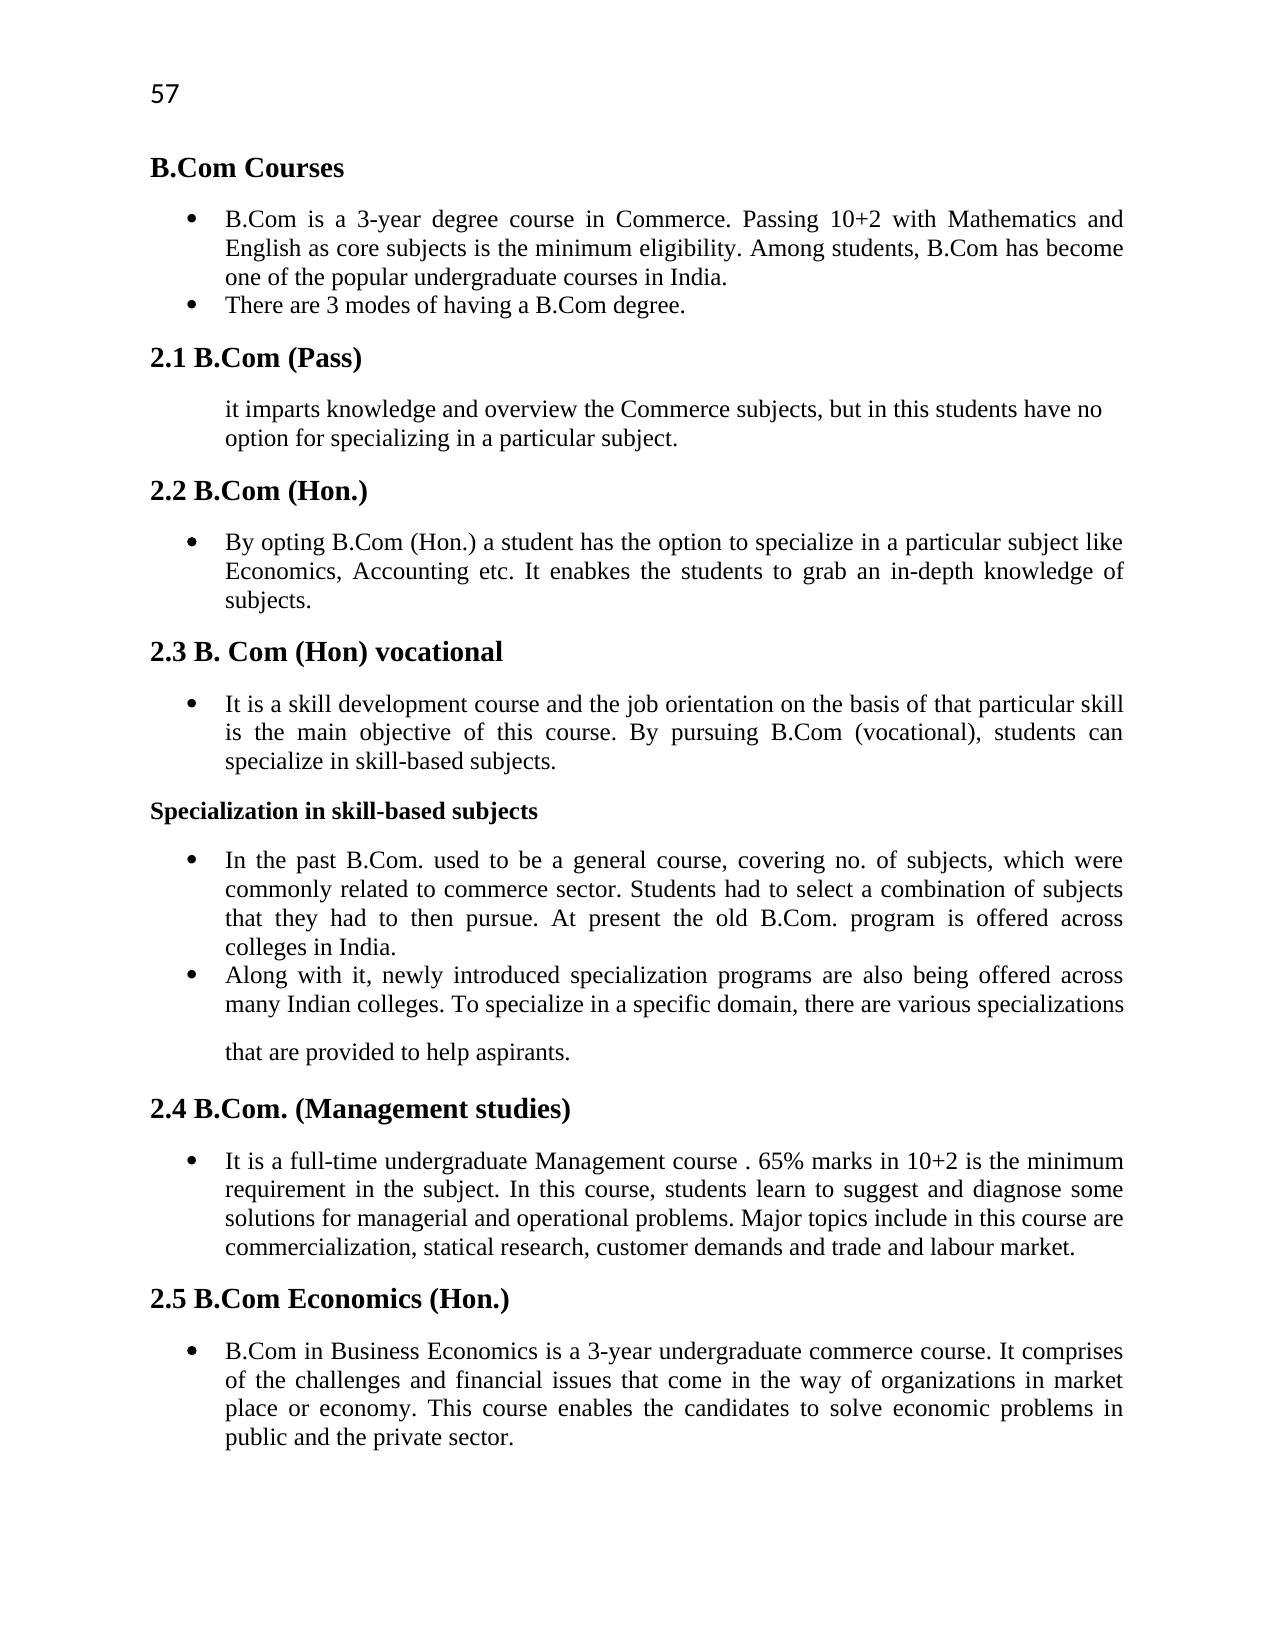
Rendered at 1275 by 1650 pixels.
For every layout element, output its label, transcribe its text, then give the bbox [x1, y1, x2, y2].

list It is a full-time undergraduate Management course . 65% marks in 10+2 is the minimum requirement in the subject. In this course, students learn to suggest and diagnose some solutions for managerial and operational problems. Major topics include in this course are commercialization, statical research, customer demands and trade and labour market. [187, 1146, 1125, 1261]
list Along with it, newly introduced specialization programs are also being offered across many Indian colleges. To specialize in a specific domain, there are various specializations that are provided to help aspirants. [187, 960, 1125, 1071]
list it imparts knowledge and overview the Commerce subjects, but in this students have no option for specializing in a particular subject. [225, 394, 1125, 452]
text 2.4 B.Com. (Management studies) [150, 1091, 1125, 1125]
text Specialization in skill-based subjects [150, 796, 1125, 824]
text B.Com Courses [150, 150, 1125, 183]
list By opting B.Com (Hon.) a student has the option to specialize in a particular subject like Economics, Accounting etc. It enabkes the students to grab an in-depth knowledge of subjects. [187, 527, 1125, 613]
list In the past B.Com. used to be a general course, covering no. of subjects, which were commonly related to commerce sector. Students had to select a combination of subjects that they had to then pursue. At present the old B.Com. program is offered across colleges in India. [187, 845, 1125, 960]
text 2.5 B.Com Economics (Hon.) [150, 1282, 1125, 1315]
list B.Com in Business Economics is a 3-year undergraduate commerce course. It comprises of the challenges and financial issues that come in the way of organizations in market place or economy. This course enables the candidates to solve economic problems in public and the private sector. [187, 1336, 1125, 1451]
text 2.3 B. Com (Hon) vocational [150, 634, 1125, 668]
list It is a skill development course and the job orientation on the basis of that particular skill is the main objective of this course. By pursuing B.Com (vocational), students can specialize in skill-based subjects. [187, 689, 1125, 775]
text 2.1 B.Com (Pass) [150, 340, 1125, 374]
list There are 3 modes of having a B.Com degree. [187, 291, 1125, 319]
text 2.2 B.Com (Hon.) [150, 473, 1125, 506]
list B.Com is a 3-year degree course in Commerce. Passing 10+2 with Mathematics and English as core subjects is the minimum eligibility. Among students, B.Com has become one of the popular undergraduate courses in India. [187, 204, 1125, 291]
